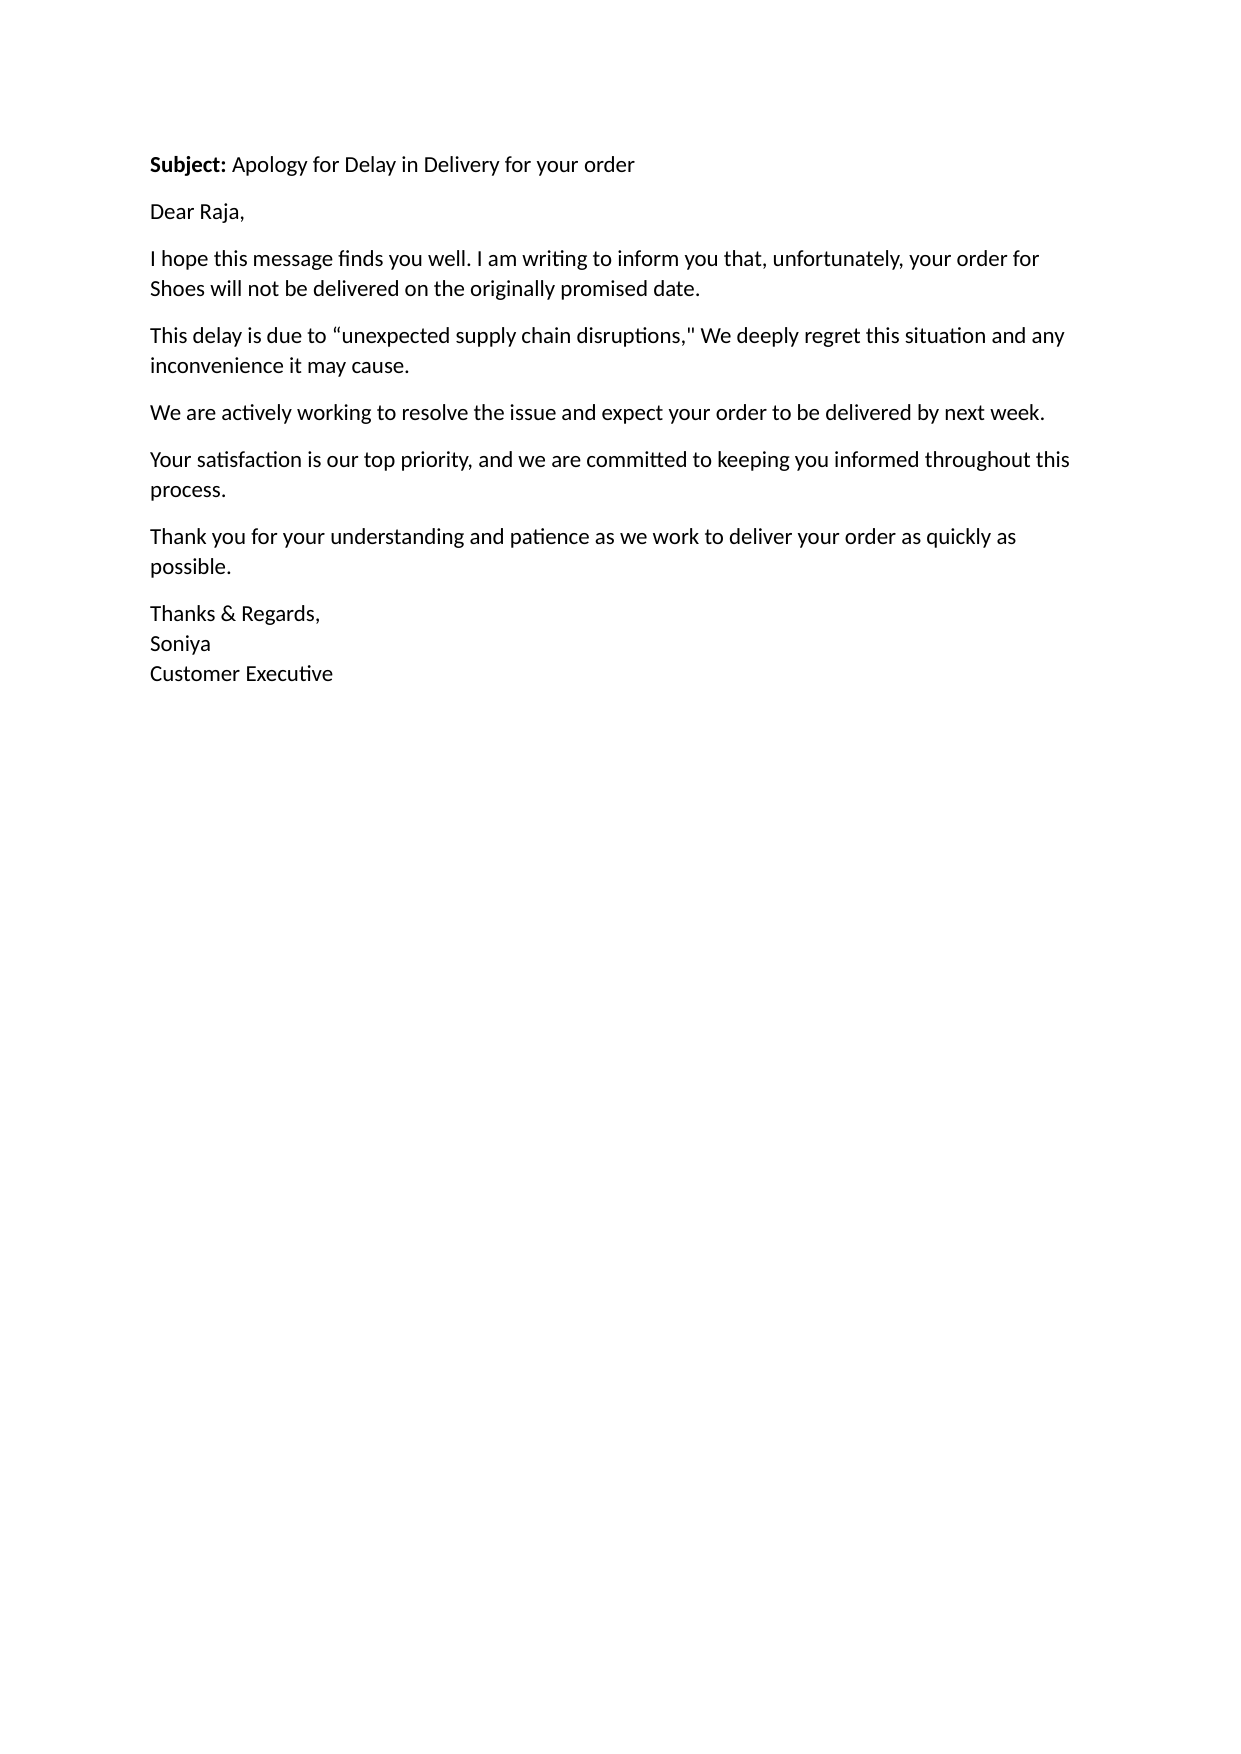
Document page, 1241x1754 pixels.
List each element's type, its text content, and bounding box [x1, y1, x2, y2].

text I hope this message finds you well. I am writing to inform you that, unfortunately, your order for Shoes will not be delivered on the originally promised date. [150, 244, 1090, 302]
text We are actively working to resolve the issue and expect your order to be delivered by next week. [150, 398, 1090, 426]
text Thanks & Regards, Soniya Customer Executive [150, 599, 1090, 687]
text This delay is due to “unexpected supply chain disruptions," We deeply regret this situation and any inconvenience it may cause. [150, 321, 1090, 379]
text Dear Raja, [150, 197, 1090, 225]
text Subject: Apology for Delay in Delivery for your order [150, 150, 1090, 178]
text Your satisfaction is our top priority, and we are committed to keeping you informed throughout this process. [150, 445, 1090, 503]
text Thank you for your understanding and patience as we work to deliver your order as quickly as possible. [150, 522, 1090, 580]
